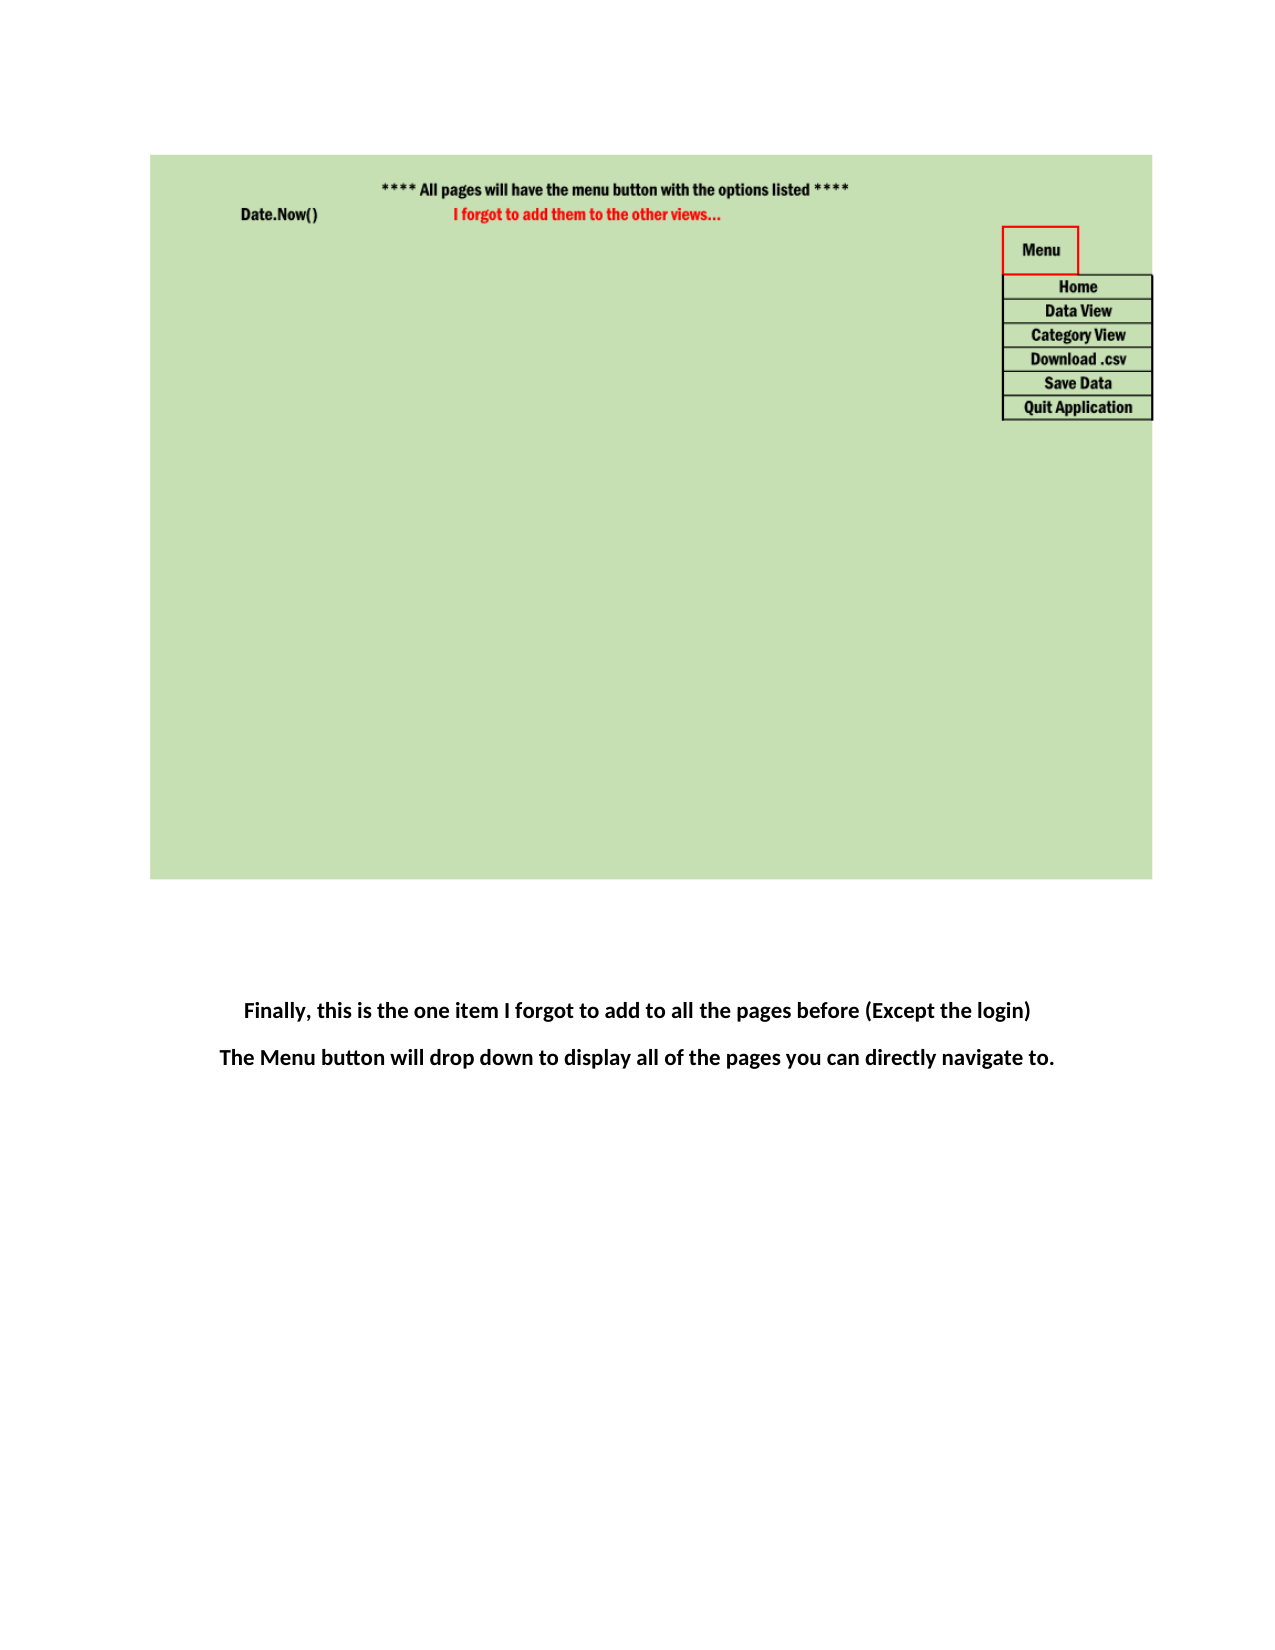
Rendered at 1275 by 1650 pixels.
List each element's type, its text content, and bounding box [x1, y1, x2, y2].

text Finally, this is the one item I forgot to add to all the pages before (Except the login) [75, 996, 1200, 1024]
picture [75, 75, 1243, 978]
text The Menu button will drop down to display all of the pages you can directly navigate to. [75, 1043, 1200, 1071]
